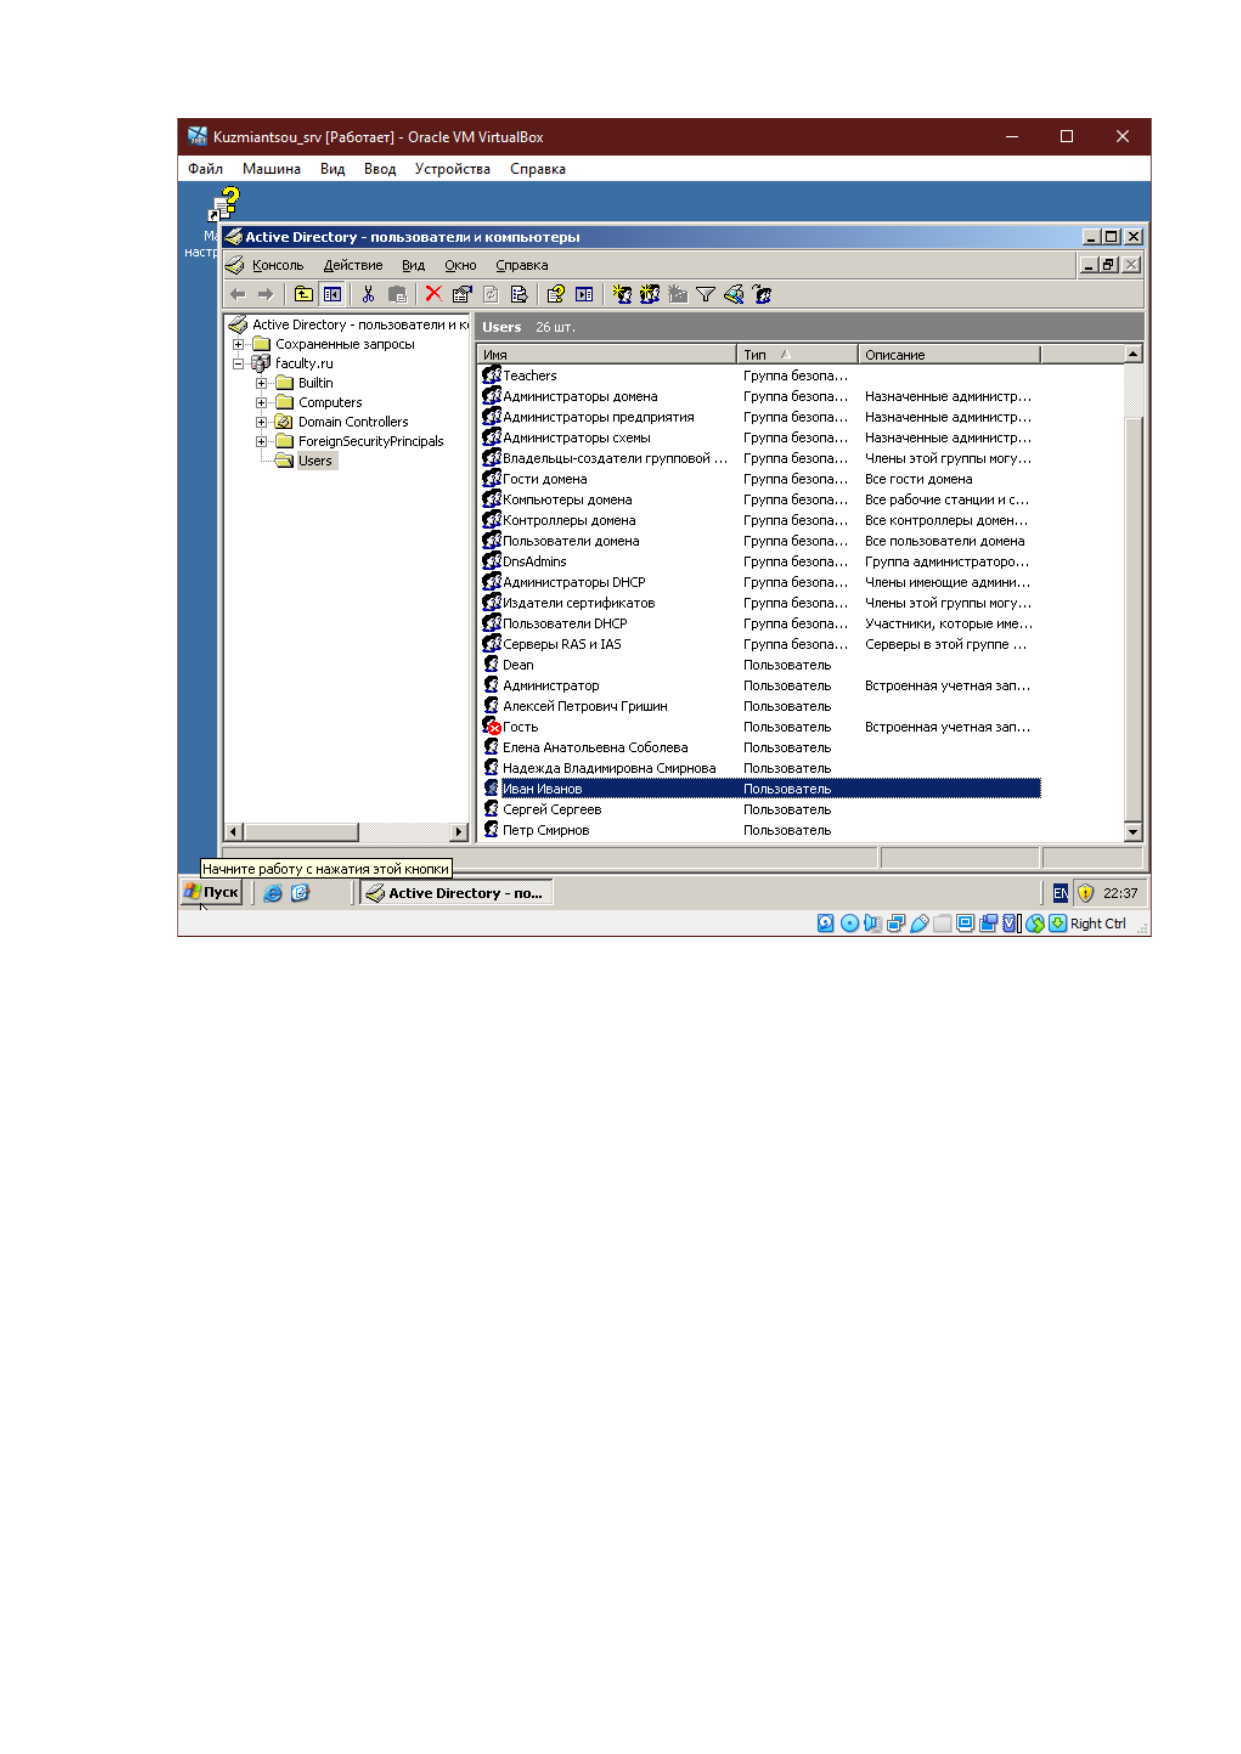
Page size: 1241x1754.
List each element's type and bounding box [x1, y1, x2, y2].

picture [177, 118, 1152, 937]
